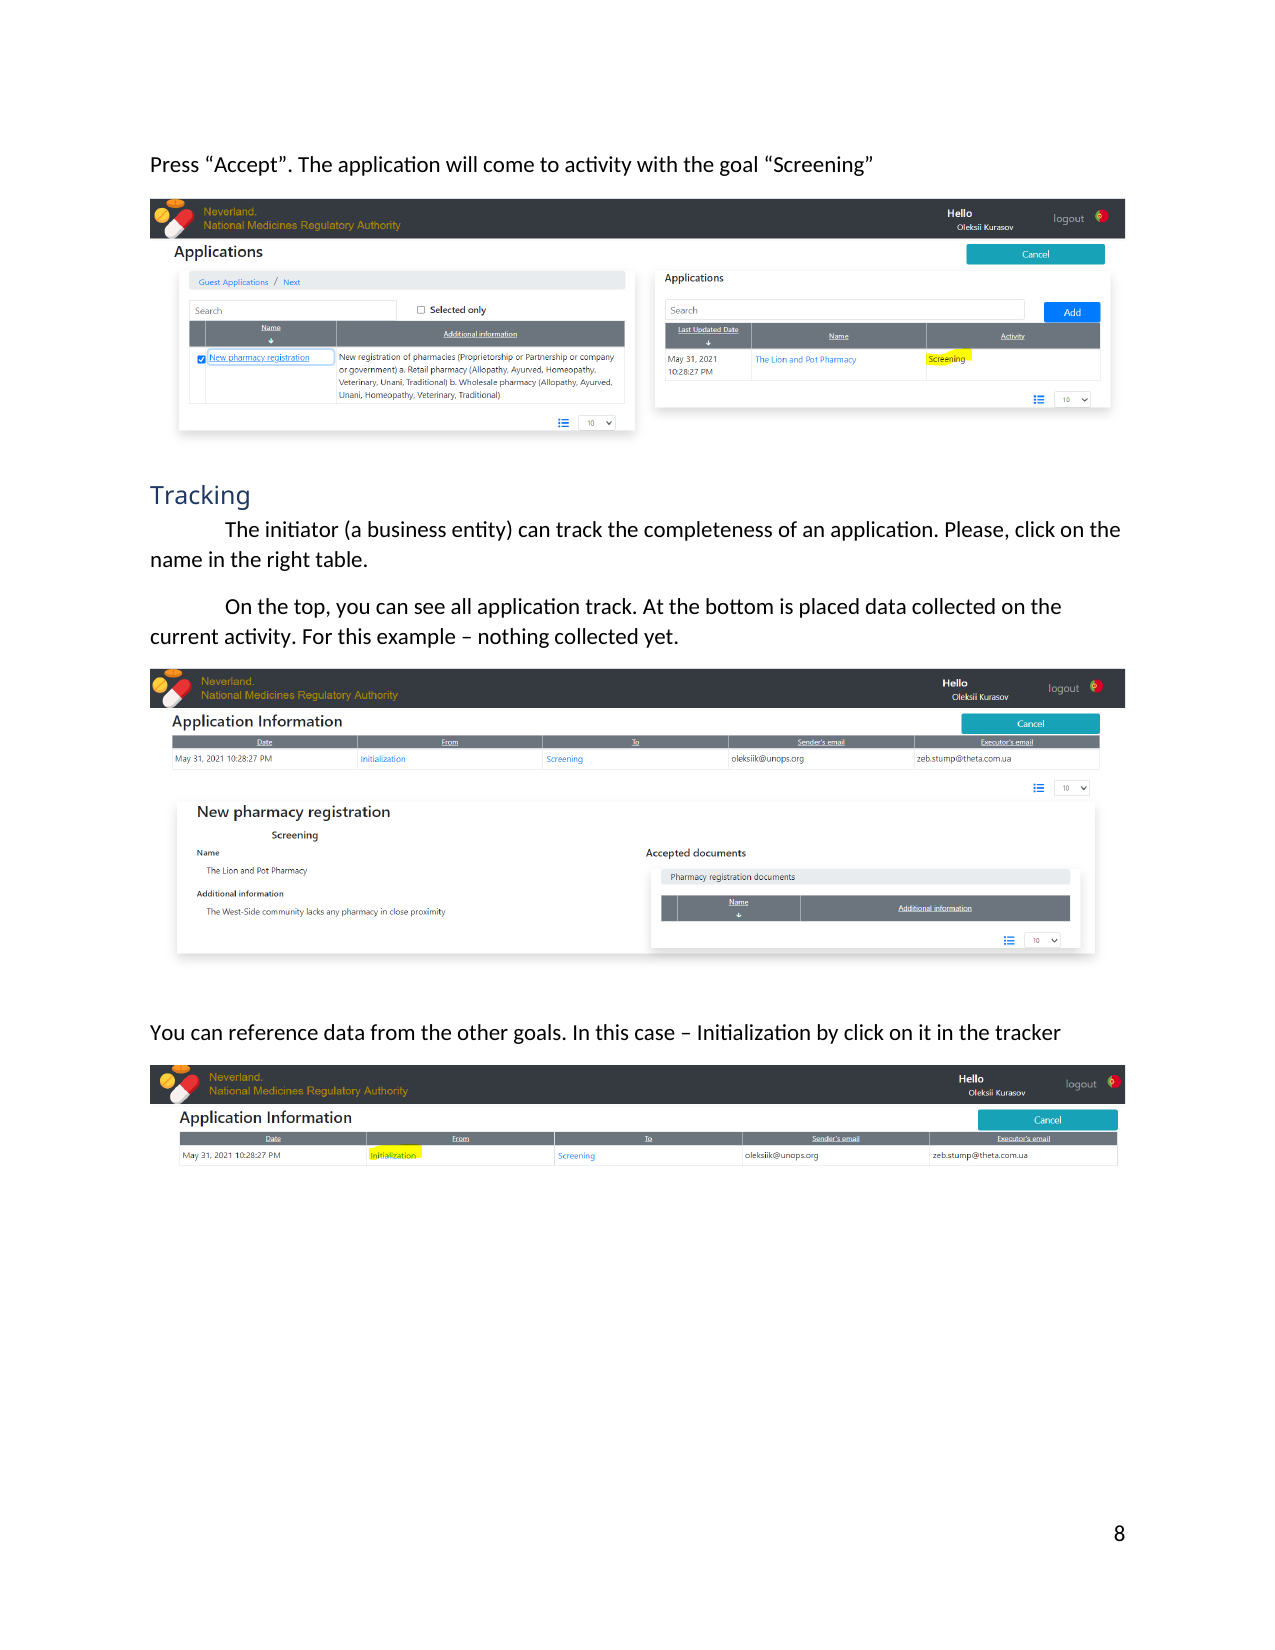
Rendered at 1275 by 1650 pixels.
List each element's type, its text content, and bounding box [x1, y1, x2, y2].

text You can reference data from the other goals. In this case – Initialization by click on it in the tracker [150, 1018, 1125, 1046]
picture [150, 196, 1125, 460]
text On the top, you can see all application track. At the bottom is placed data collected on the current activity. For this example – nothing collected yet. [150, 592, 1125, 650]
subtitle Tracking [150, 478, 1125, 512]
text The initiator (a business entity) can track the completeness of an application. Please, click on the name in the right table. [150, 515, 1125, 573]
text Press “Accept”. The application will come to activity with the goal “Screening” [150, 150, 1125, 178]
picture [150, 668, 1125, 1000]
picture [150, 1065, 1125, 1175]
